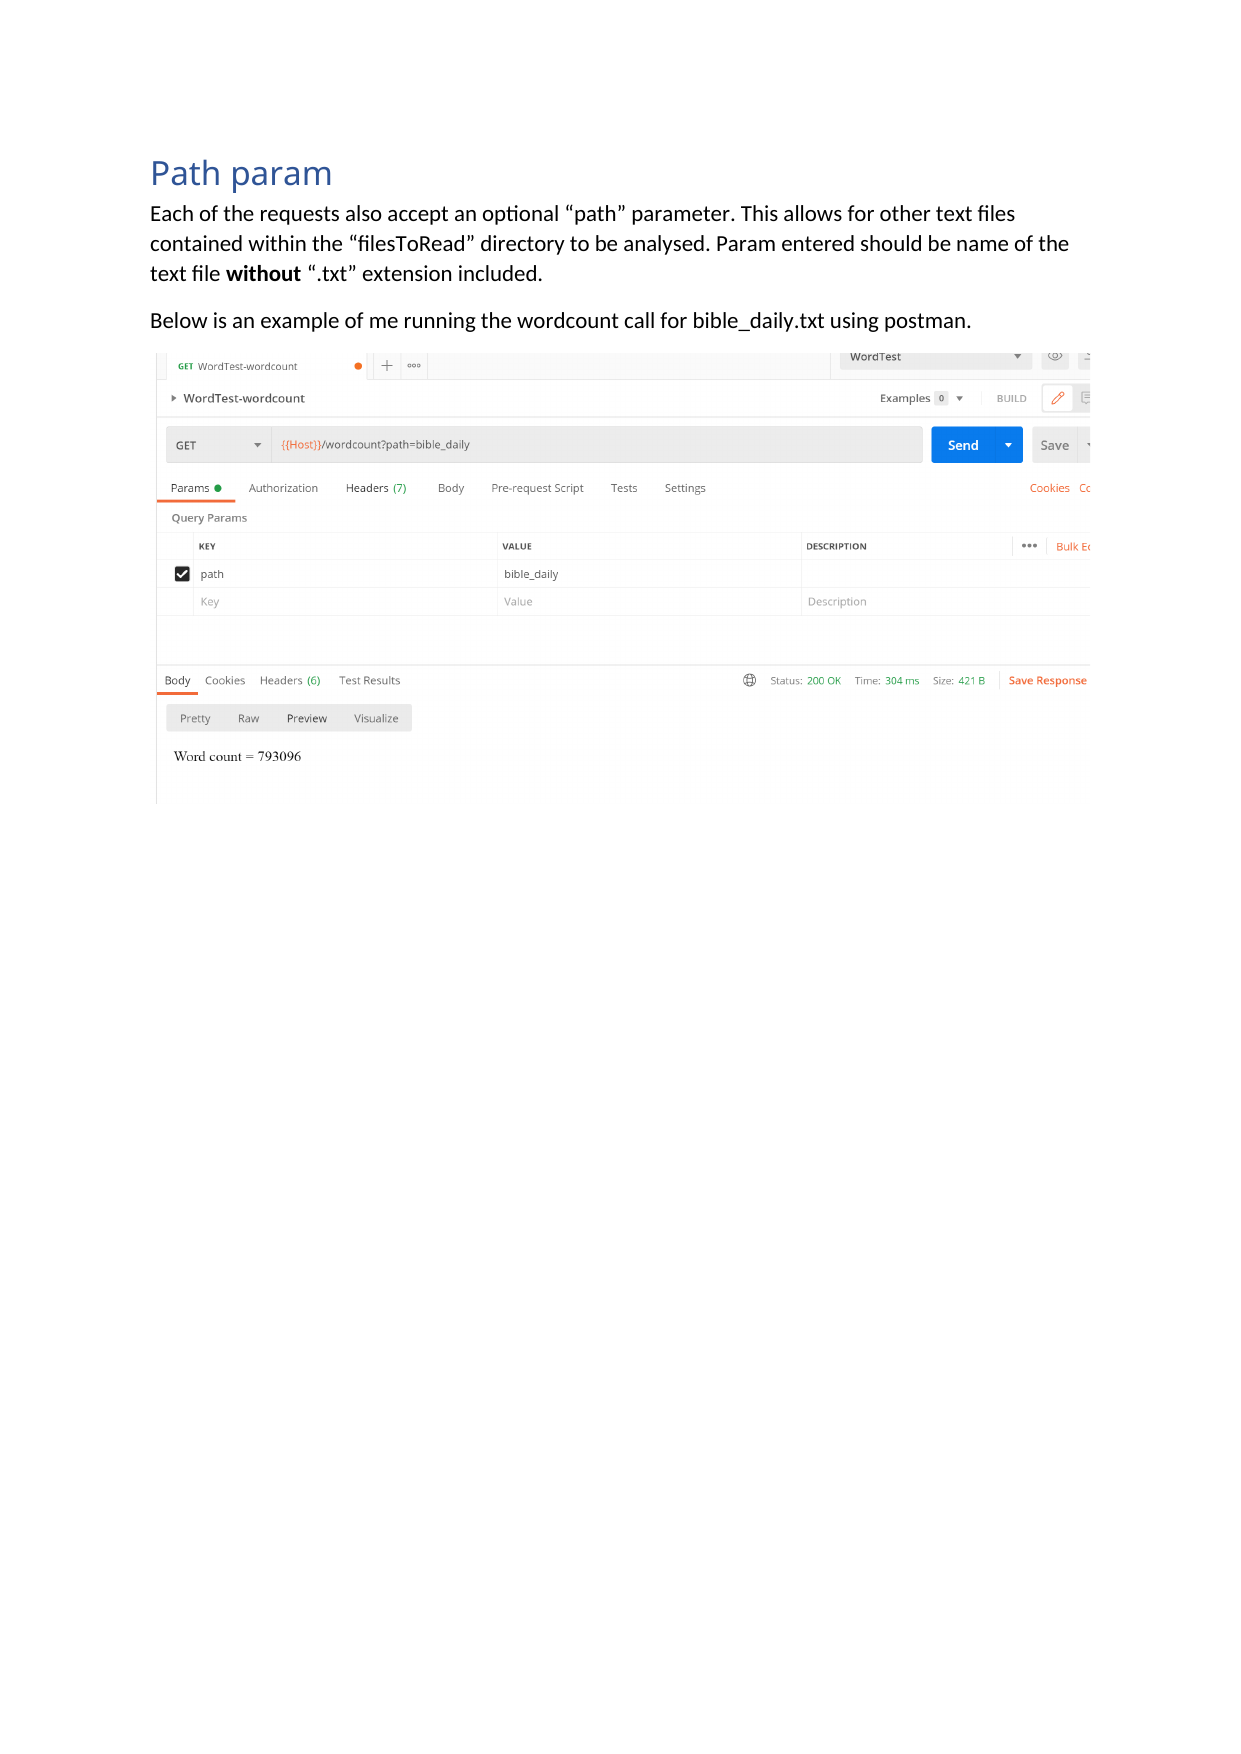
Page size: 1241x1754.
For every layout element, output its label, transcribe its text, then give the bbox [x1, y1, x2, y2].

subtitle Path param [150, 150, 1090, 195]
text Each of the requests also accept an optional “path” parameter. This allows for other text files contained within the “filesToRead” directory to be analysed. Param entered should be name of the text file without “.txt” extension included. [150, 199, 1090, 287]
text Below is an example of me running the wordcount call for bible_daily.txt using postman. [150, 306, 1090, 334]
picture [150, 353, 1091, 804]
